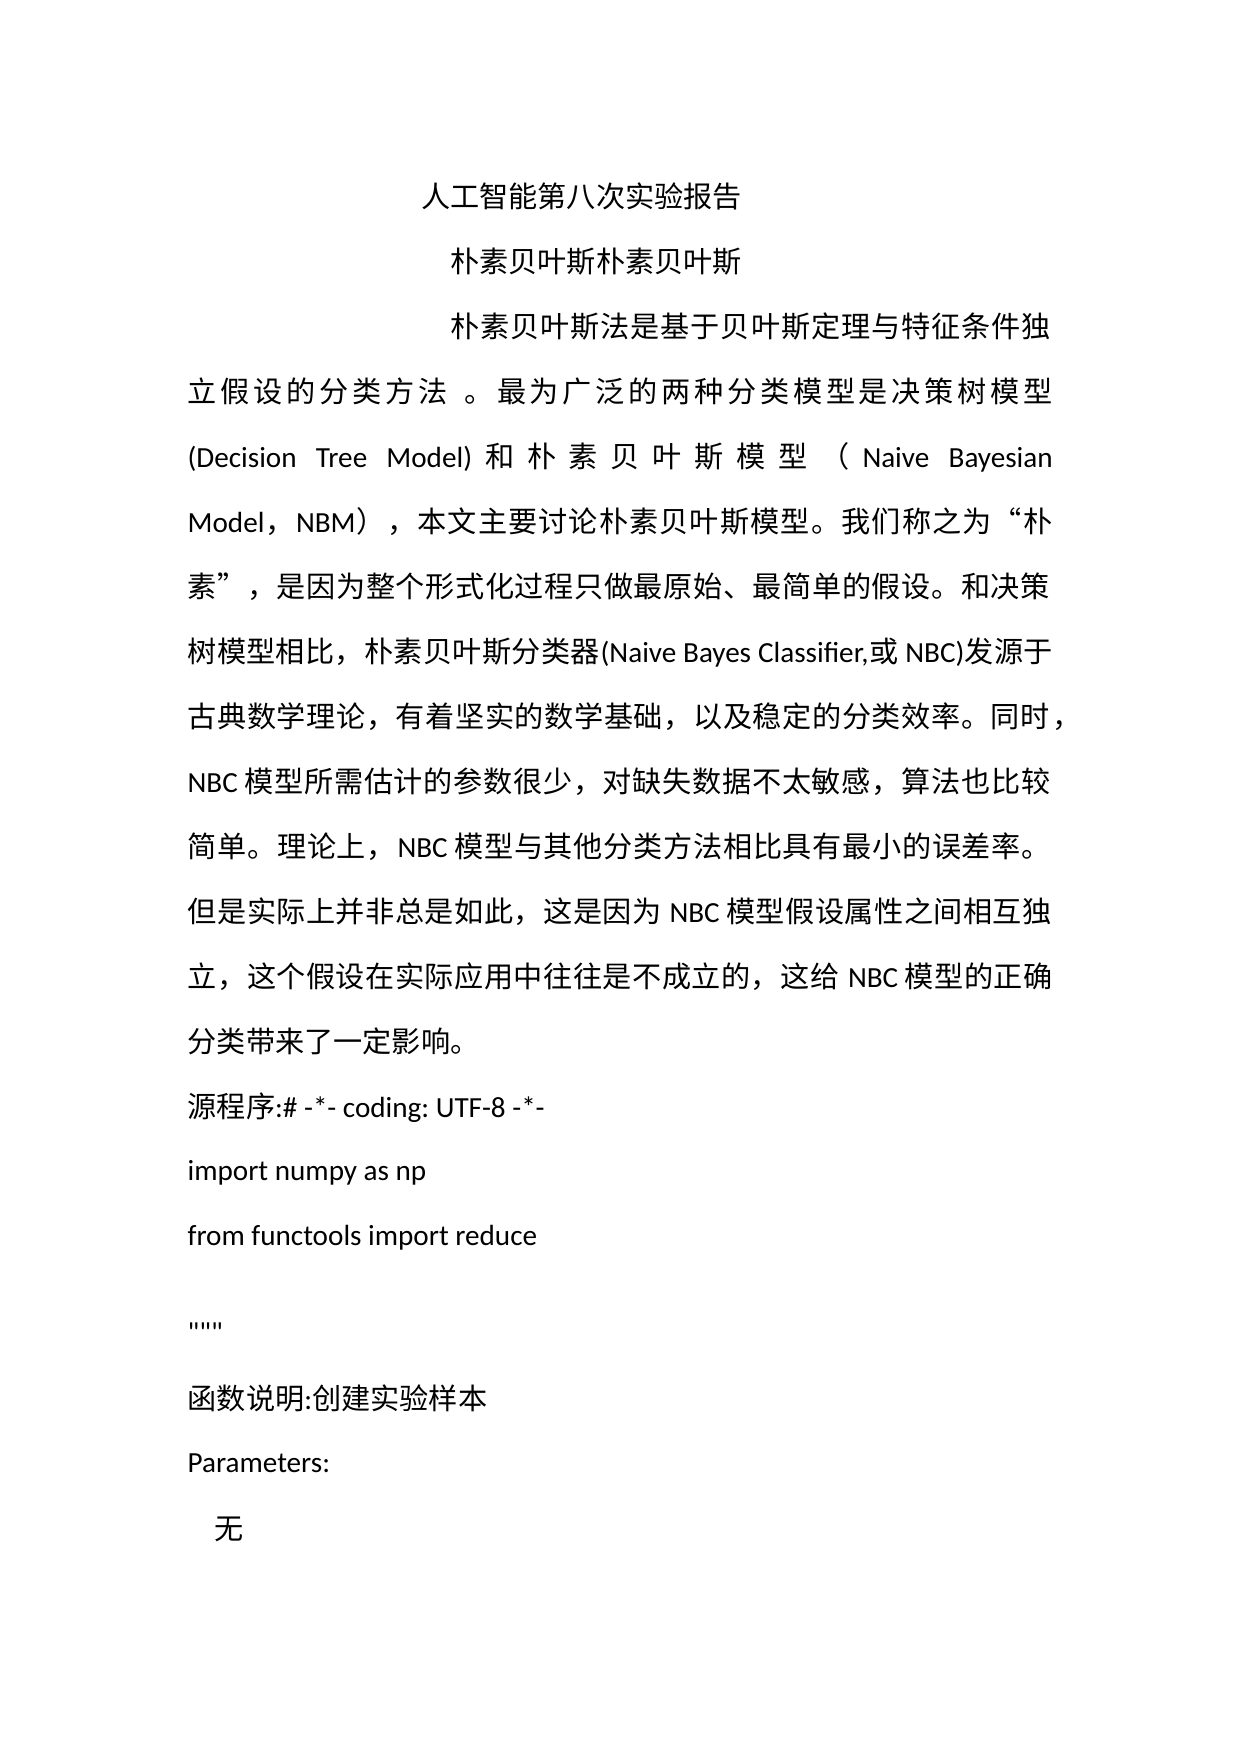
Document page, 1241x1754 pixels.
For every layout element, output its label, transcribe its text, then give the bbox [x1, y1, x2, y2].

text 源程序:# -*- coding: UTF-8 -*- [187, 1072, 1053, 1137]
text import numpy as np [187, 1137, 1053, 1202]
text from functools import reduce [187, 1202, 1053, 1267]
text 朴素贝叶斯朴素贝叶斯 [187, 227, 1053, 292]
text Parameters: [187, 1429, 1053, 1494]
text 朴素贝叶斯法是基于贝叶斯定理与特征条件独立假设的分类方法 。最为广泛的两种分类模型是决策树模型(Decision Tree Model)和朴素贝叶斯模型（Naive Bayesian Model，NBM），本文主要讨论朴素贝叶斯模型。我们称之为“朴素”，是因为整个形式化过程只做最原始、最简单的假设。和决策树模型相比，朴素贝叶斯分类器(Naive Bayes Classifier,或 NBC)发源于古典数学理论，有着坚实的数学基础，以及稳定的分类效率。同时，NBC模型所需估计的参数很少，对缺失数据不太敏感，算法也比较简单。理论上，NBC模型与其他分类方法相比具有最小的误差率。但是实际上并非总是如此，这是因为NBC模型假设属性之间相互独立，这个假设在实际应用中往往是不成立的，这给NBC模型的正确分类带来了一定影响。 [187, 292, 1053, 1072]
text 人工智能第八次实验报告 [187, 162, 1053, 227]
text """ [187, 1299, 1053, 1364]
text 无 [187, 1494, 1053, 1559]
text 函数说明:创建实验样本 [187, 1364, 1053, 1429]
